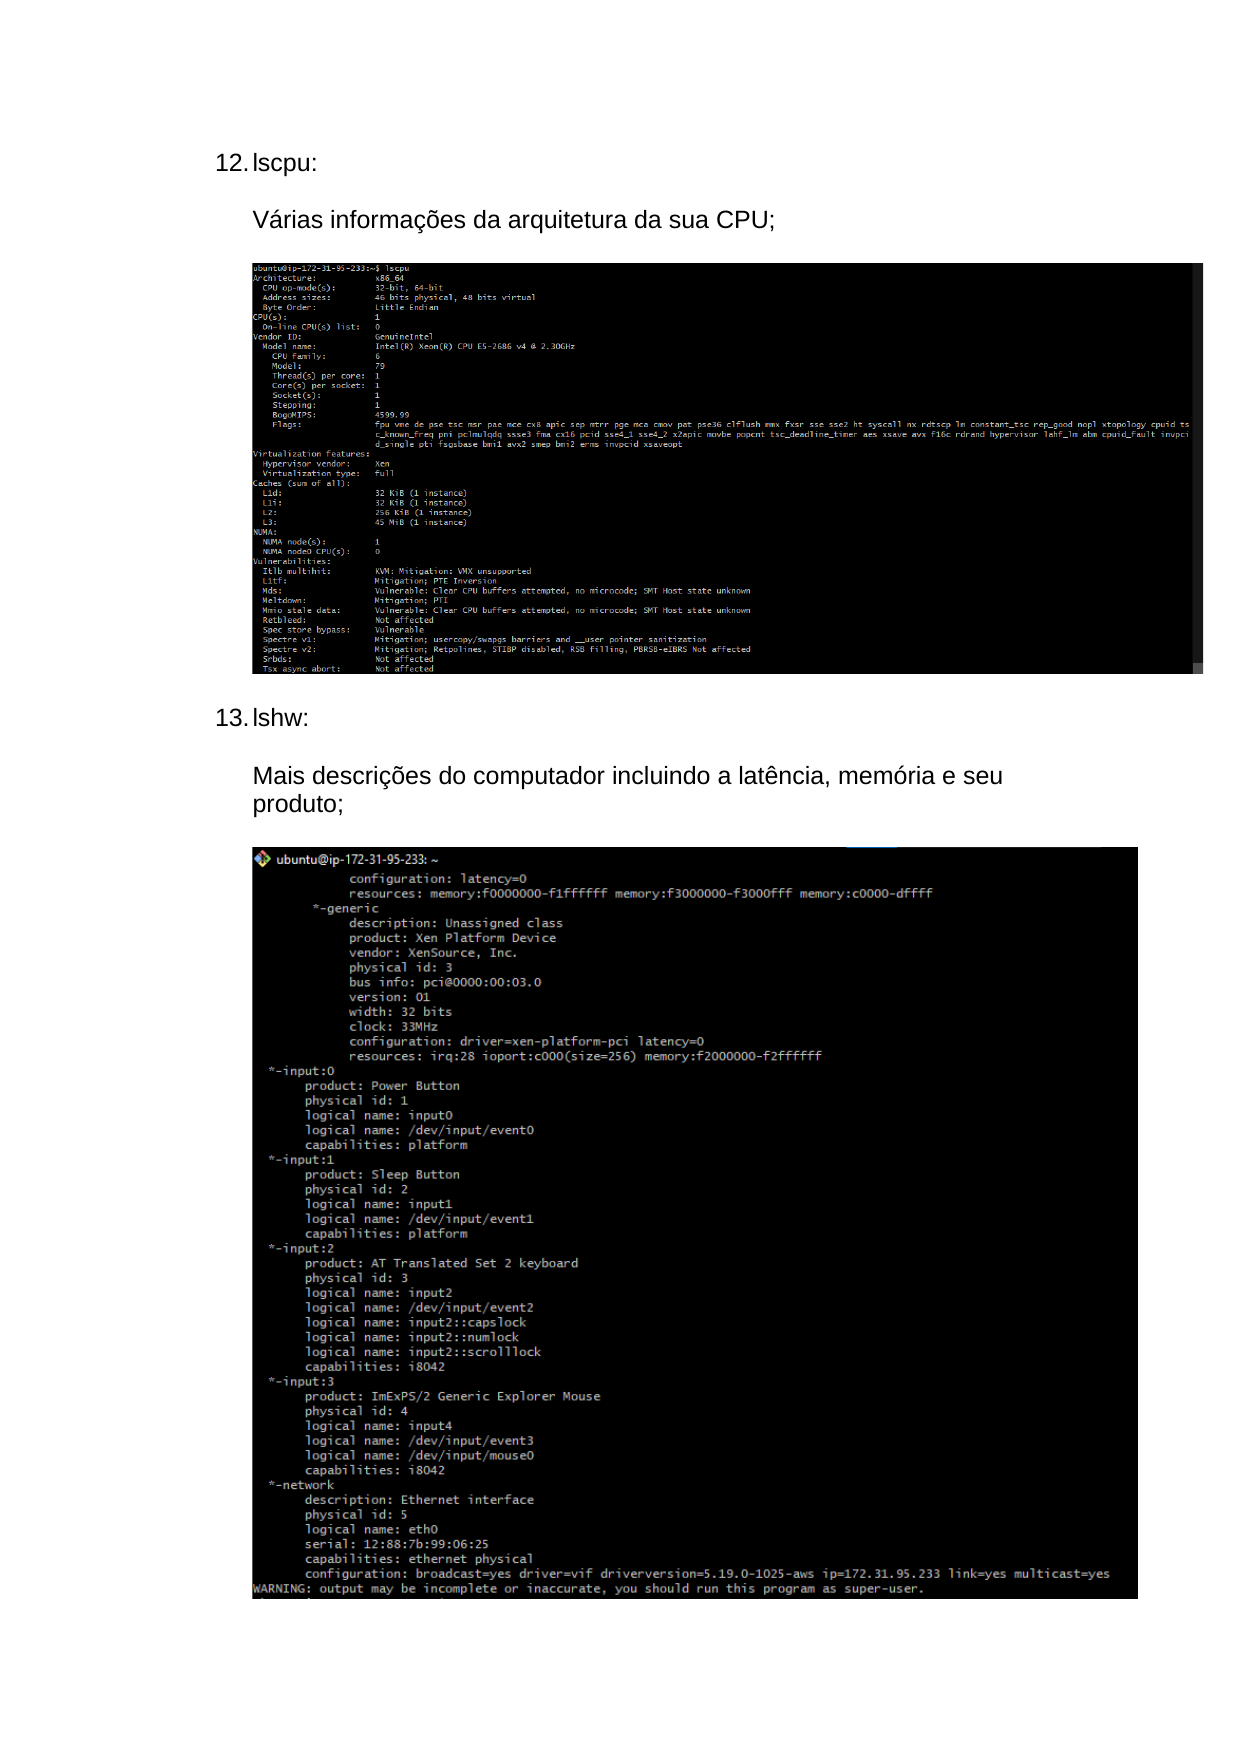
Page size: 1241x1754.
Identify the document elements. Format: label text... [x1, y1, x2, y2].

list lscpu: [215, 148, 1063, 176]
picture [252, 847, 1138, 1599]
picture [252, 263, 1204, 674]
list lshw: [215, 703, 1063, 731]
text Mais descrições do computador incluindo a latência, memória e seu produto; [252, 761, 1063, 818]
text Várias informações da arquitetura da sua CPU; [252, 206, 1063, 234]
